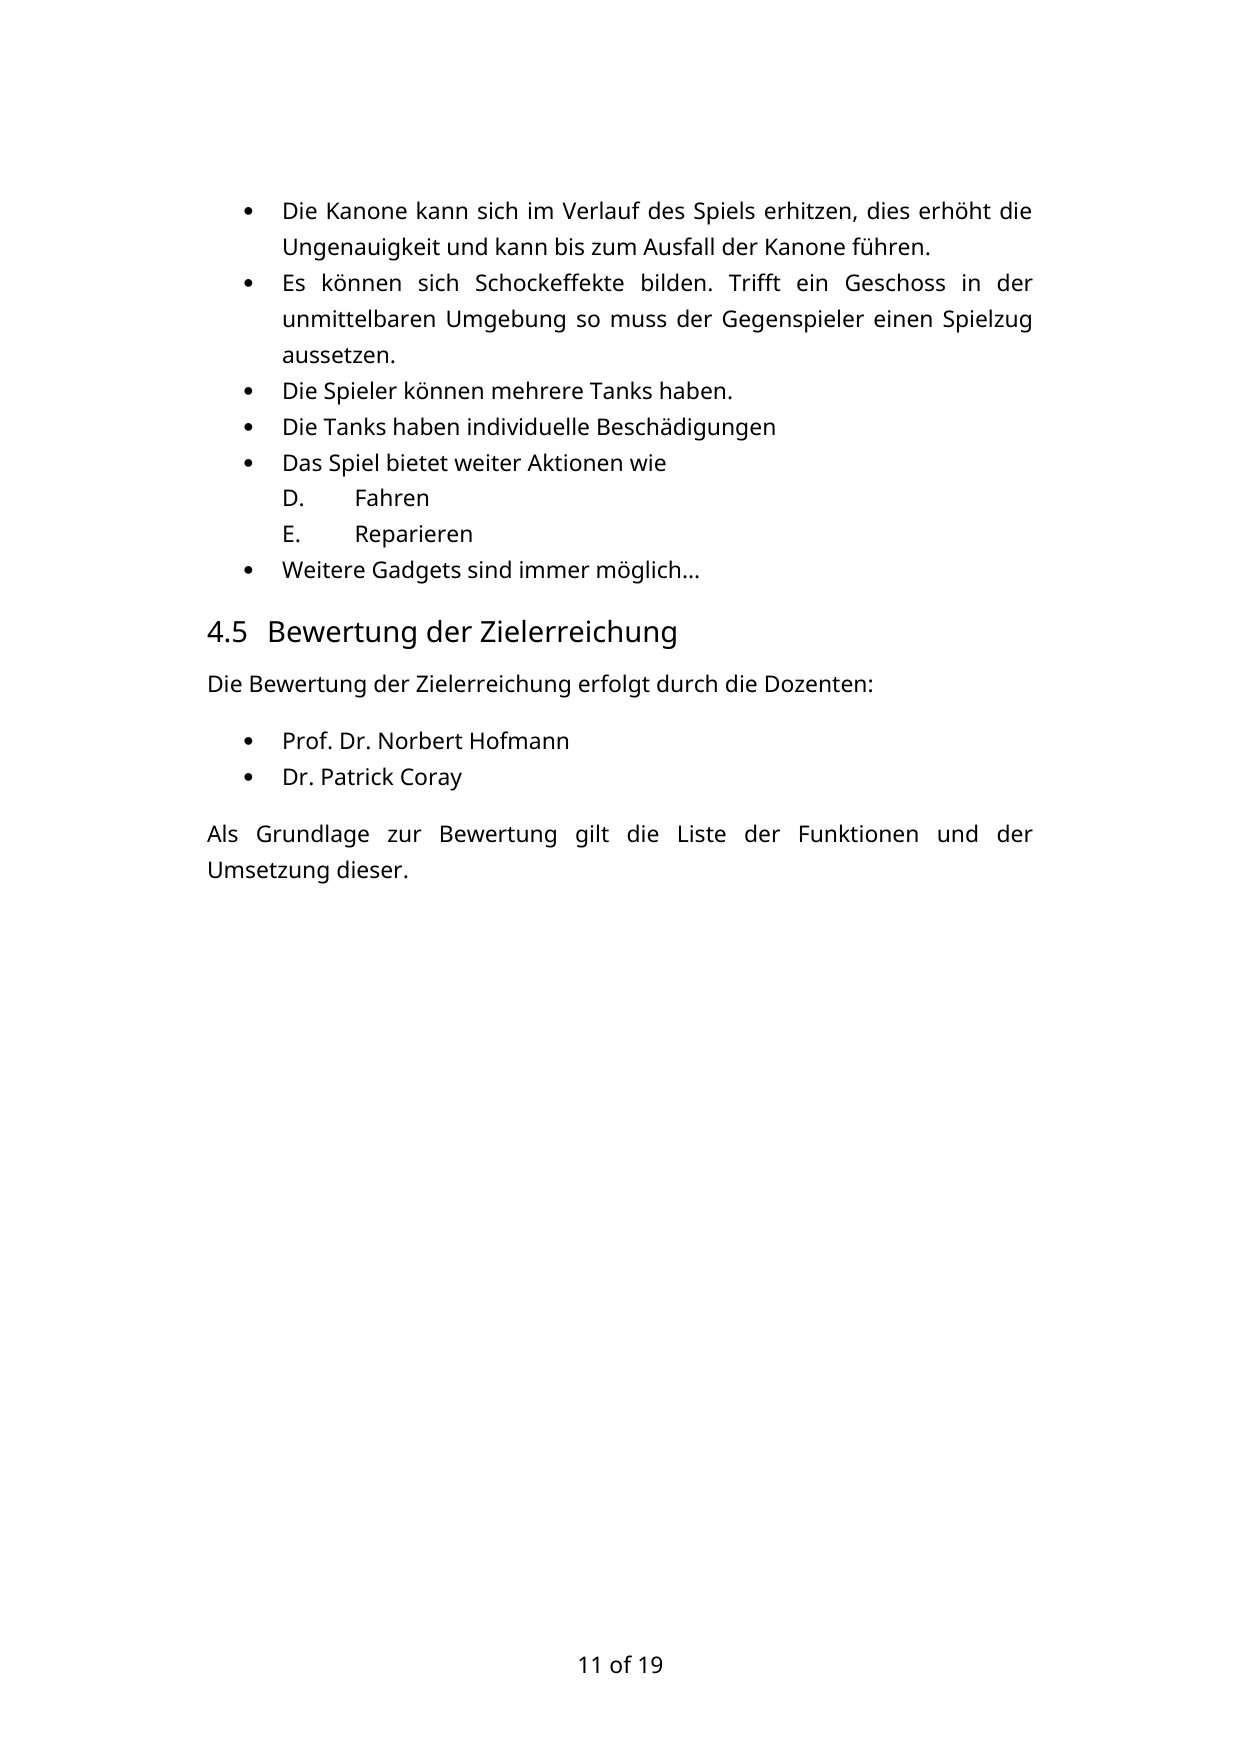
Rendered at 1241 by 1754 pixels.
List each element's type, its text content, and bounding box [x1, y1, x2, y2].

list Das Spiel bietet weiter Aktionen wie [244, 446, 1033, 478]
list Es können sich Schockeffekte bilden. Trifft ein Geschoss in der unmittelbaren Umgebung so muss der Gegenspieler einen Spielzug aussetzen. [244, 267, 1033, 370]
subtitle Bewertung der Zielerreichung [207, 611, 1033, 651]
list Die Kanone kann sich im Verlauf des Spiels erhitzen, dies erhöht die Ungenauigkeit und kann bis zum Ausfall der Kanone führen. [244, 195, 1033, 262]
list Fahren [282, 482, 1033, 514]
list Dr. Patrick Coray [244, 761, 1033, 792]
text Als Grundlage zur Bewertung gilt die Liste der Funktionen und der Umsetzung dieser. [207, 818, 1033, 885]
list Weitere Gadgets sind immer möglich… [244, 554, 1033, 586]
list Die Spieler können mehrere Tanks haben. [244, 374, 1033, 406]
text Die Bewertung der Zielerreichung erfolgt durch die Dozenten: [207, 668, 1033, 699]
list Reparieren [282, 518, 1033, 549]
list Die Tanks haben individuelle Beschädigungen [244, 411, 1033, 442]
list Prof. Dr. Norbert Hofmann [244, 725, 1033, 756]
